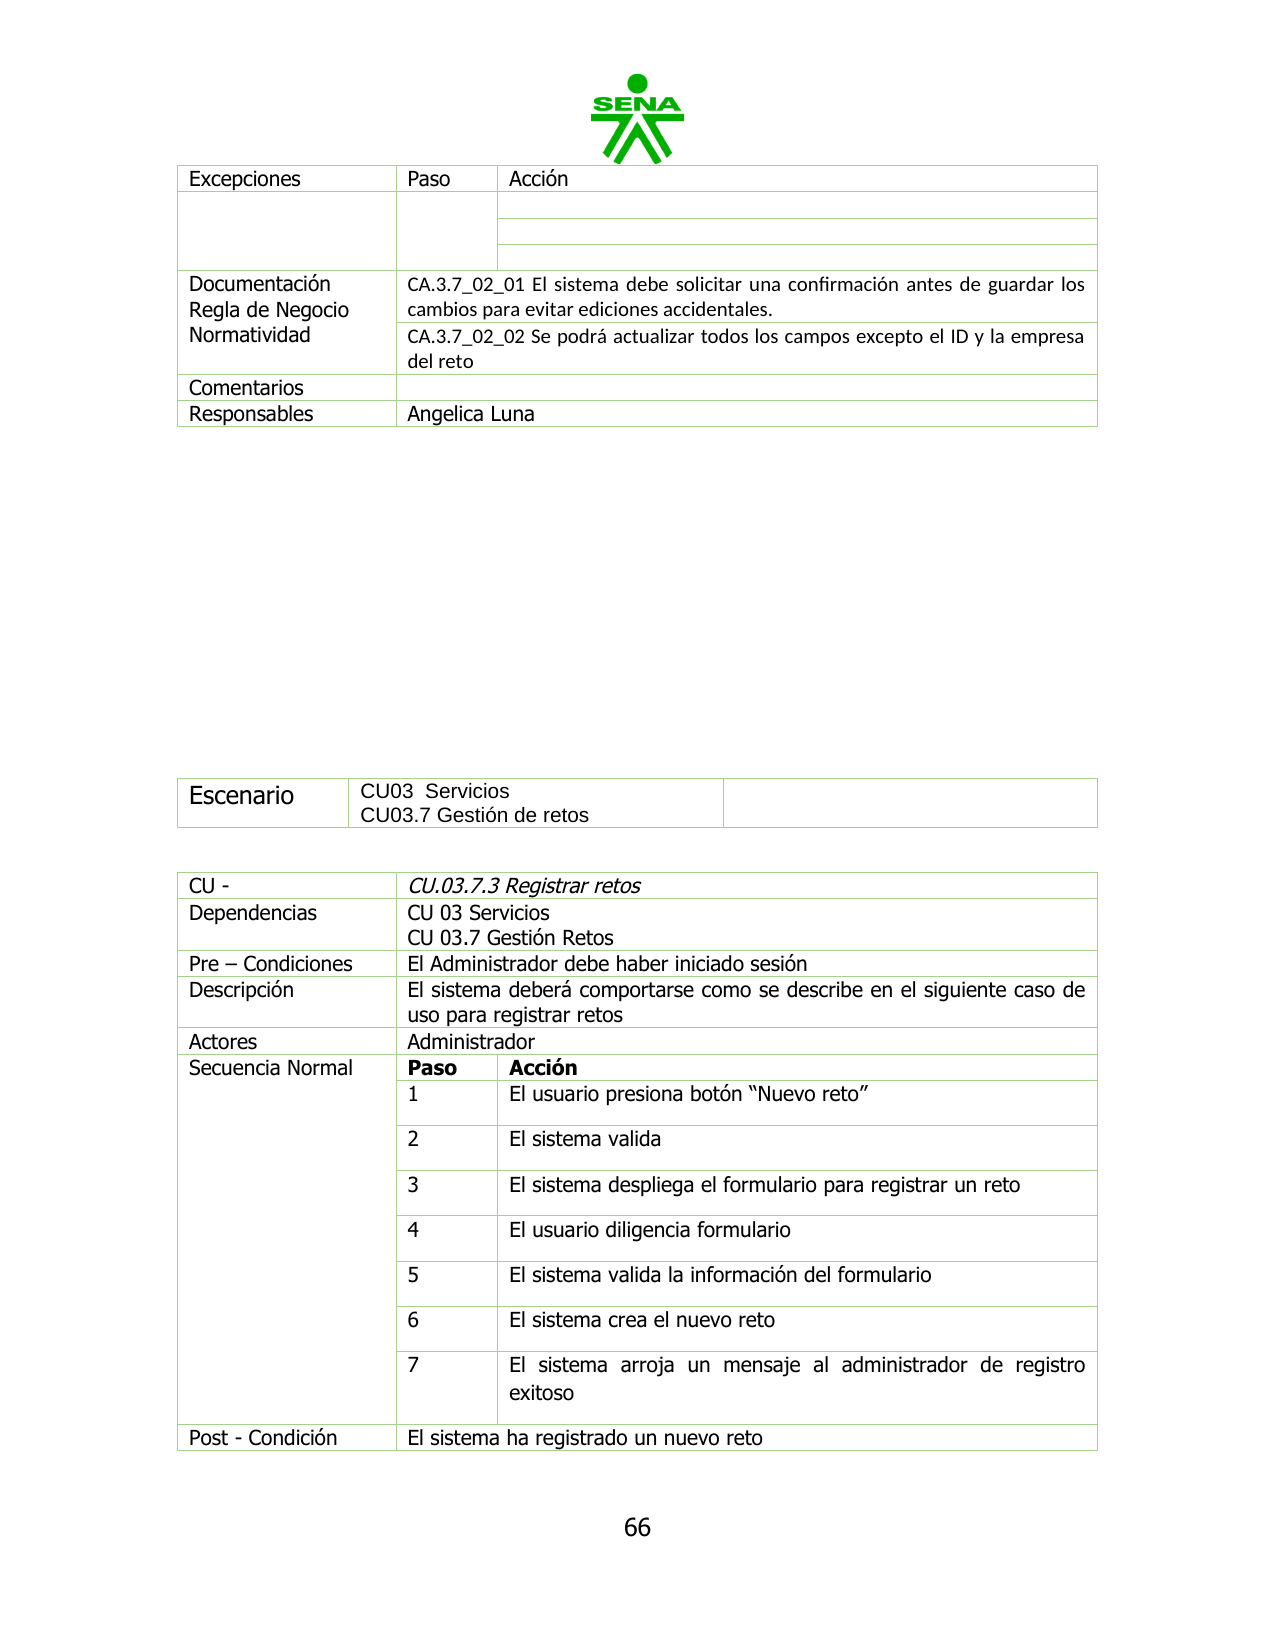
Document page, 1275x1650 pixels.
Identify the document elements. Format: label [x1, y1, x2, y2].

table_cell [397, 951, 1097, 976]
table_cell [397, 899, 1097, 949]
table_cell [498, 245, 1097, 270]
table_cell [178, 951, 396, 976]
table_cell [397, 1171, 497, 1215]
picture [591, 73, 685, 165]
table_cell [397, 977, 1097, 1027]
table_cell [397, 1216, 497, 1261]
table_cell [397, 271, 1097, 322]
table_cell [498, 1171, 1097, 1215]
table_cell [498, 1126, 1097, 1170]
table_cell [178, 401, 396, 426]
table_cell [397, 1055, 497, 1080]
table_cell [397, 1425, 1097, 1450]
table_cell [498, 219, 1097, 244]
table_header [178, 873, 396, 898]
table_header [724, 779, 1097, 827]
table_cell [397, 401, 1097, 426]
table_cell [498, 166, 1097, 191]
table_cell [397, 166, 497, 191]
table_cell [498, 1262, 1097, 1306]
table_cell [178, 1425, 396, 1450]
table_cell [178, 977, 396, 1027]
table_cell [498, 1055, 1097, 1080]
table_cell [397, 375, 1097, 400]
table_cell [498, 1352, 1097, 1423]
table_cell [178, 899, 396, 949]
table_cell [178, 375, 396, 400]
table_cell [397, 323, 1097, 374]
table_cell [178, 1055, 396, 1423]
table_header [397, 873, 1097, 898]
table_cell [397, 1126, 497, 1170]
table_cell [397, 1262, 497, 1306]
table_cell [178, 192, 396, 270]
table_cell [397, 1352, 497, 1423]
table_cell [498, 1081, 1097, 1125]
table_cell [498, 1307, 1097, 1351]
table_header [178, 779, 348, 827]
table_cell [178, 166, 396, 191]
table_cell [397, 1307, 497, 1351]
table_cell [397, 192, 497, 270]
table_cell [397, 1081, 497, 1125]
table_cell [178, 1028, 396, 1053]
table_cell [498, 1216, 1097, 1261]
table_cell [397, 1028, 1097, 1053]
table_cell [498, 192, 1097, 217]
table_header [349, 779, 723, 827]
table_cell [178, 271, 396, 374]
